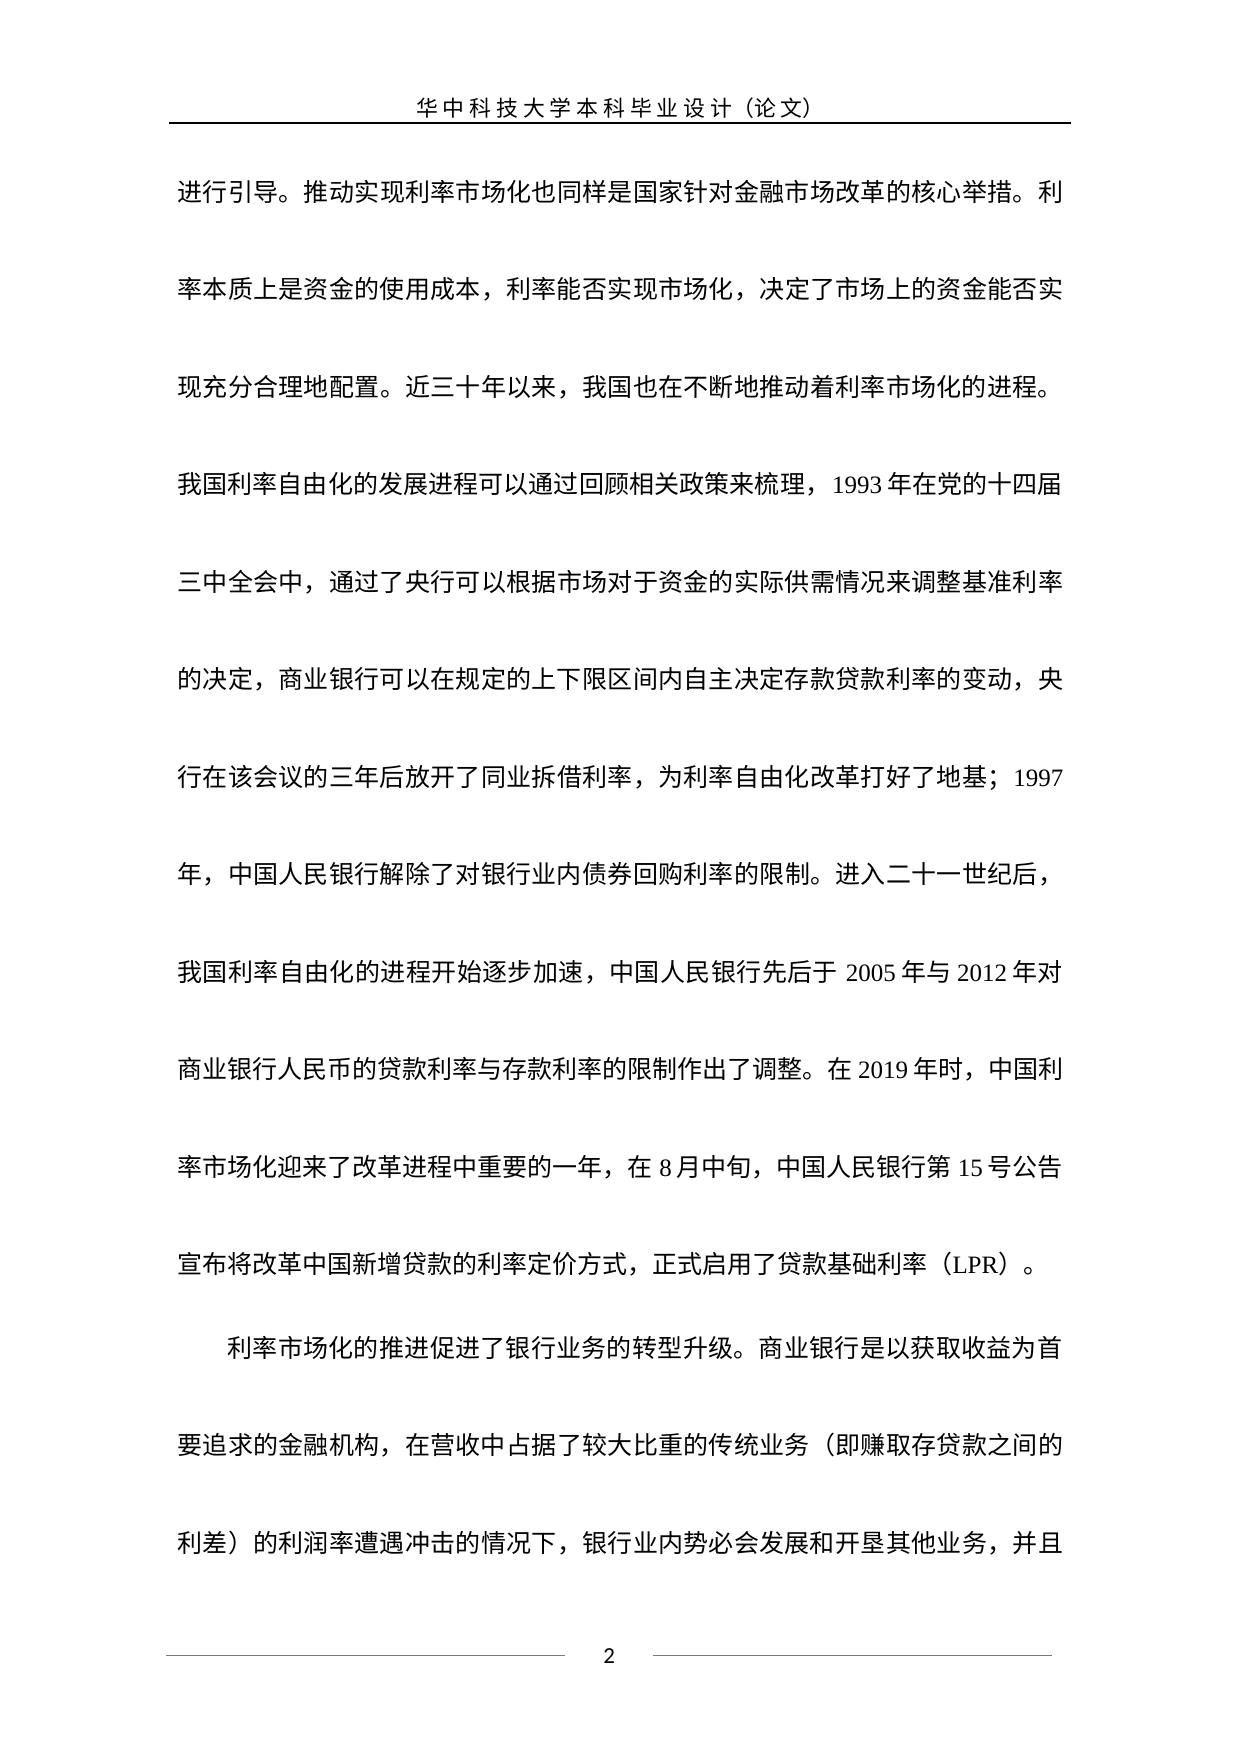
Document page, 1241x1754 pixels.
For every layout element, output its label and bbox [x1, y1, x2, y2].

text [177, 1314, 1063, 1574]
text [177, 158, 1063, 1296]
